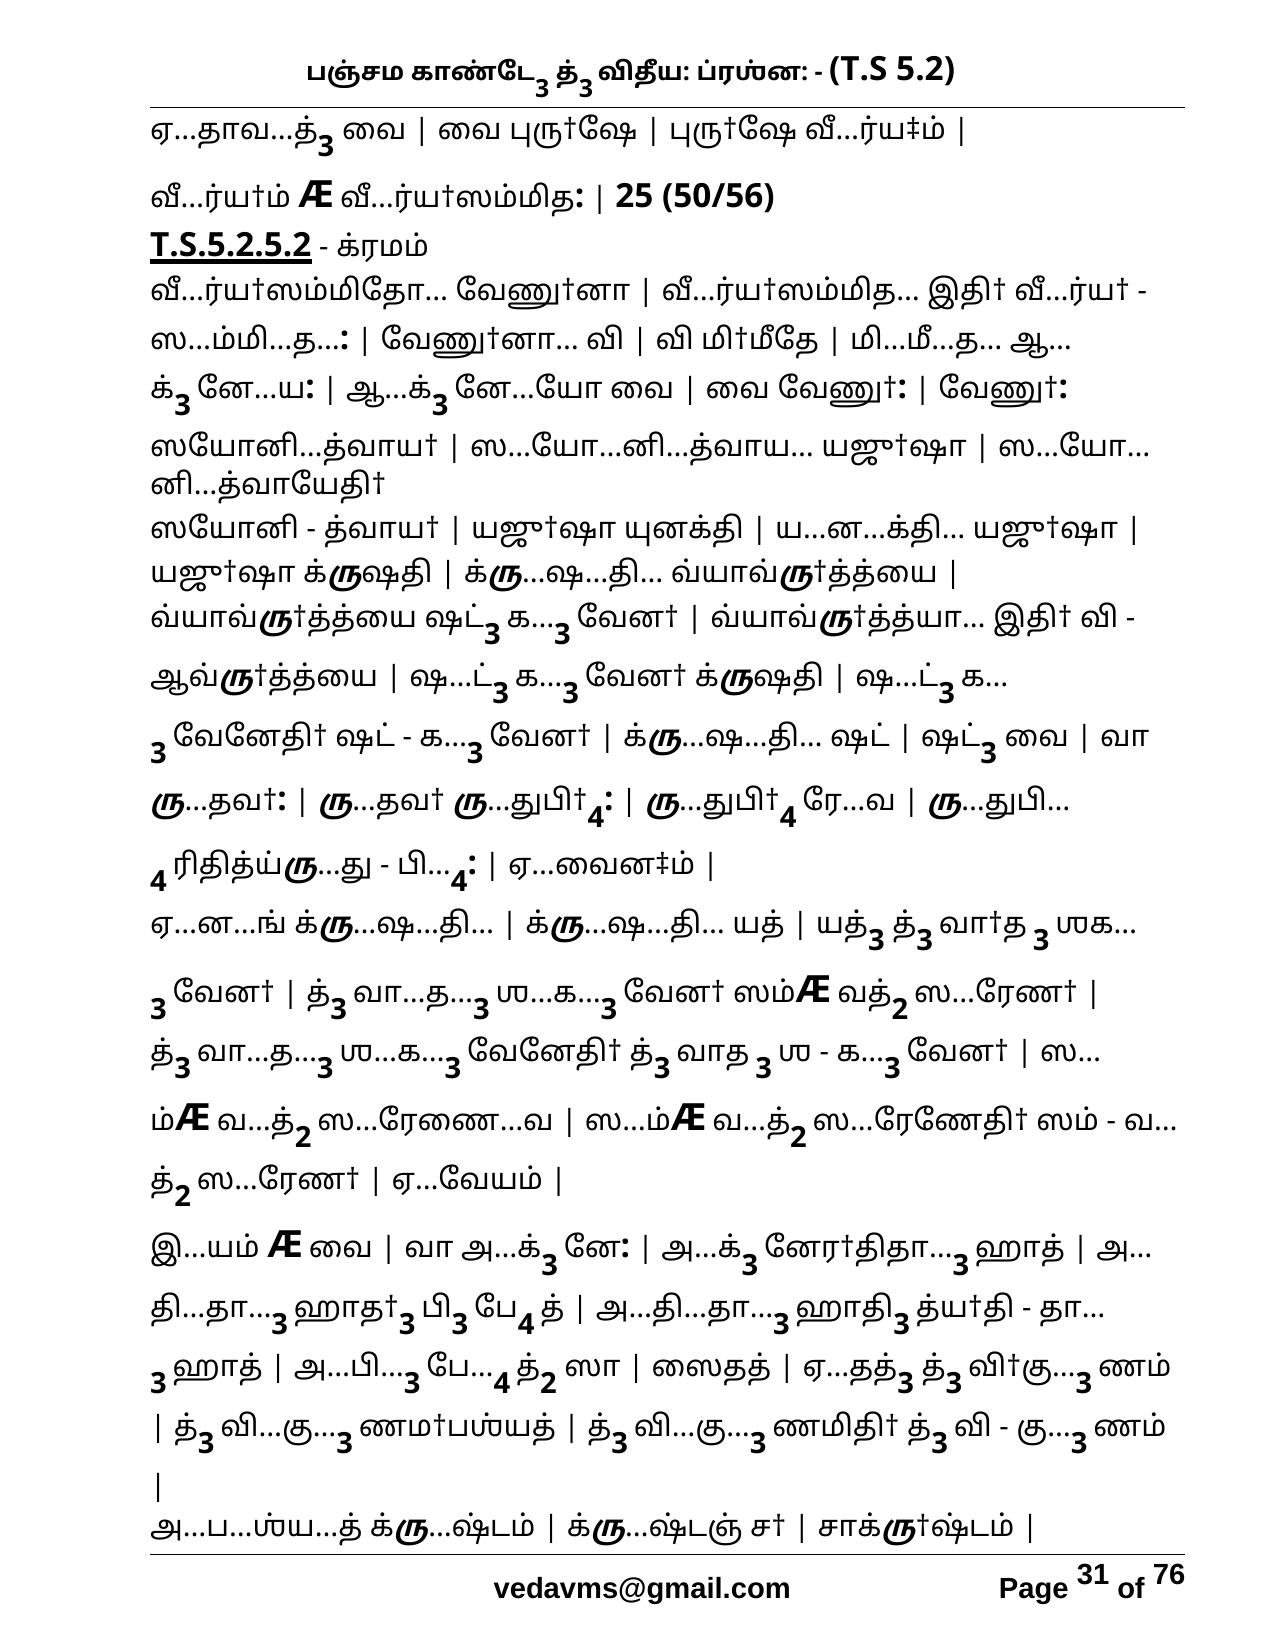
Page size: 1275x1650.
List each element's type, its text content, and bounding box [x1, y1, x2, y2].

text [150, 269, 1185, 1547]
text T.S.5.2.5.2 - க்ரமம் [150, 221, 1185, 267]
